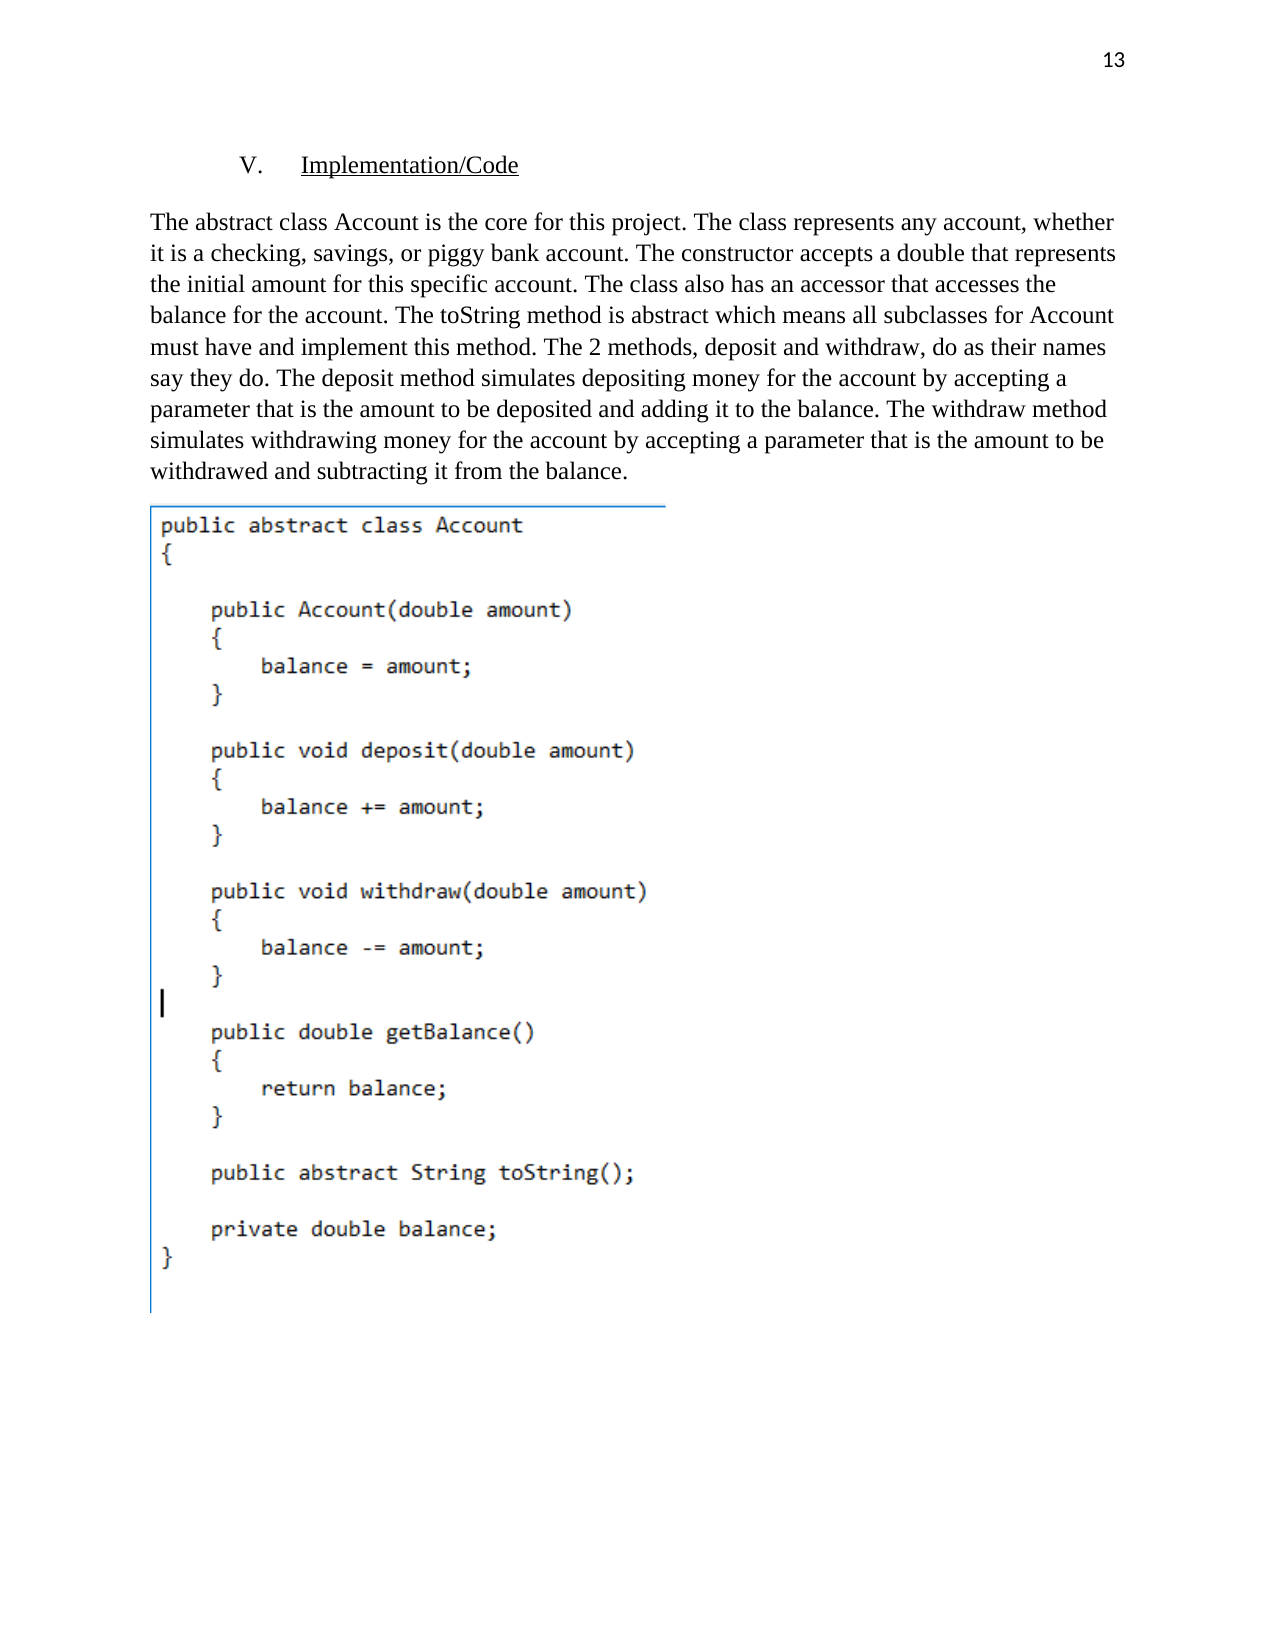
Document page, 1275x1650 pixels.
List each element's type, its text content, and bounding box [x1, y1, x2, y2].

text The abstract class Account is the core for this project. The class represents any account, whether it is a checking, savings, or piggy bank account. The constructor accepts a double that represents the initial amount for this specific account. The class also has an accessor that accesses the balance for the account. The toString method is abstract which means all subclasses for Account must have and implement this method. The 2 methods, deposit and withdraw, do as their names say they do. The deposit method simulates depositing money for the account by accepting a parameter that is the amount to be deposited and adding it to the balance. The withdraw method simulates withdrawing money for the account by accepting a parameter that is the amount to be withdrawed and subtracting it from the balance. [150, 207, 1125, 484]
list Implementation/Code [263, 150, 1125, 179]
picture [150, 503, 666, 1313]
